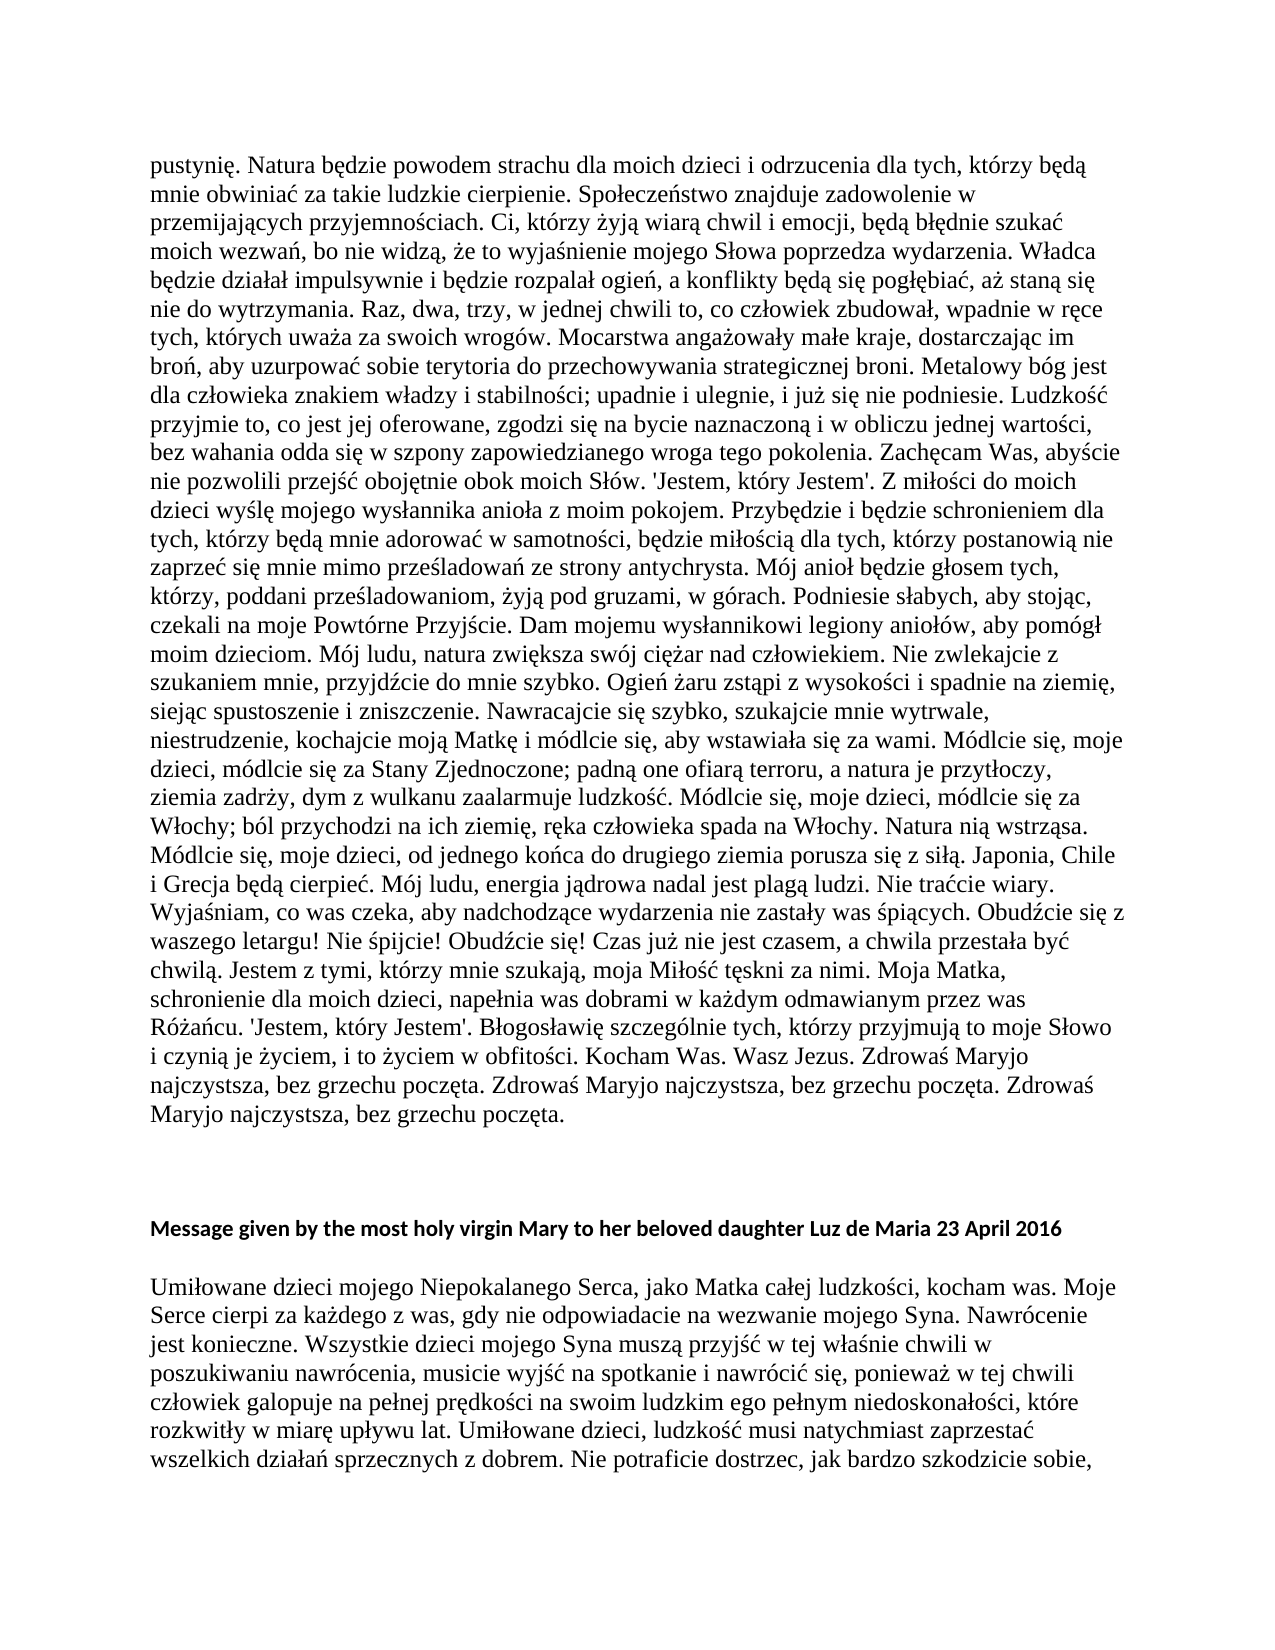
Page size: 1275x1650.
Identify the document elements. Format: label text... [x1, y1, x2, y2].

text Message given by the most holy virgin Mary to her beloved daughter Luz de Maria 23 April 2016 [150, 1214, 1125, 1243]
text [150, 150, 1125, 1127]
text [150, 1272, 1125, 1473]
